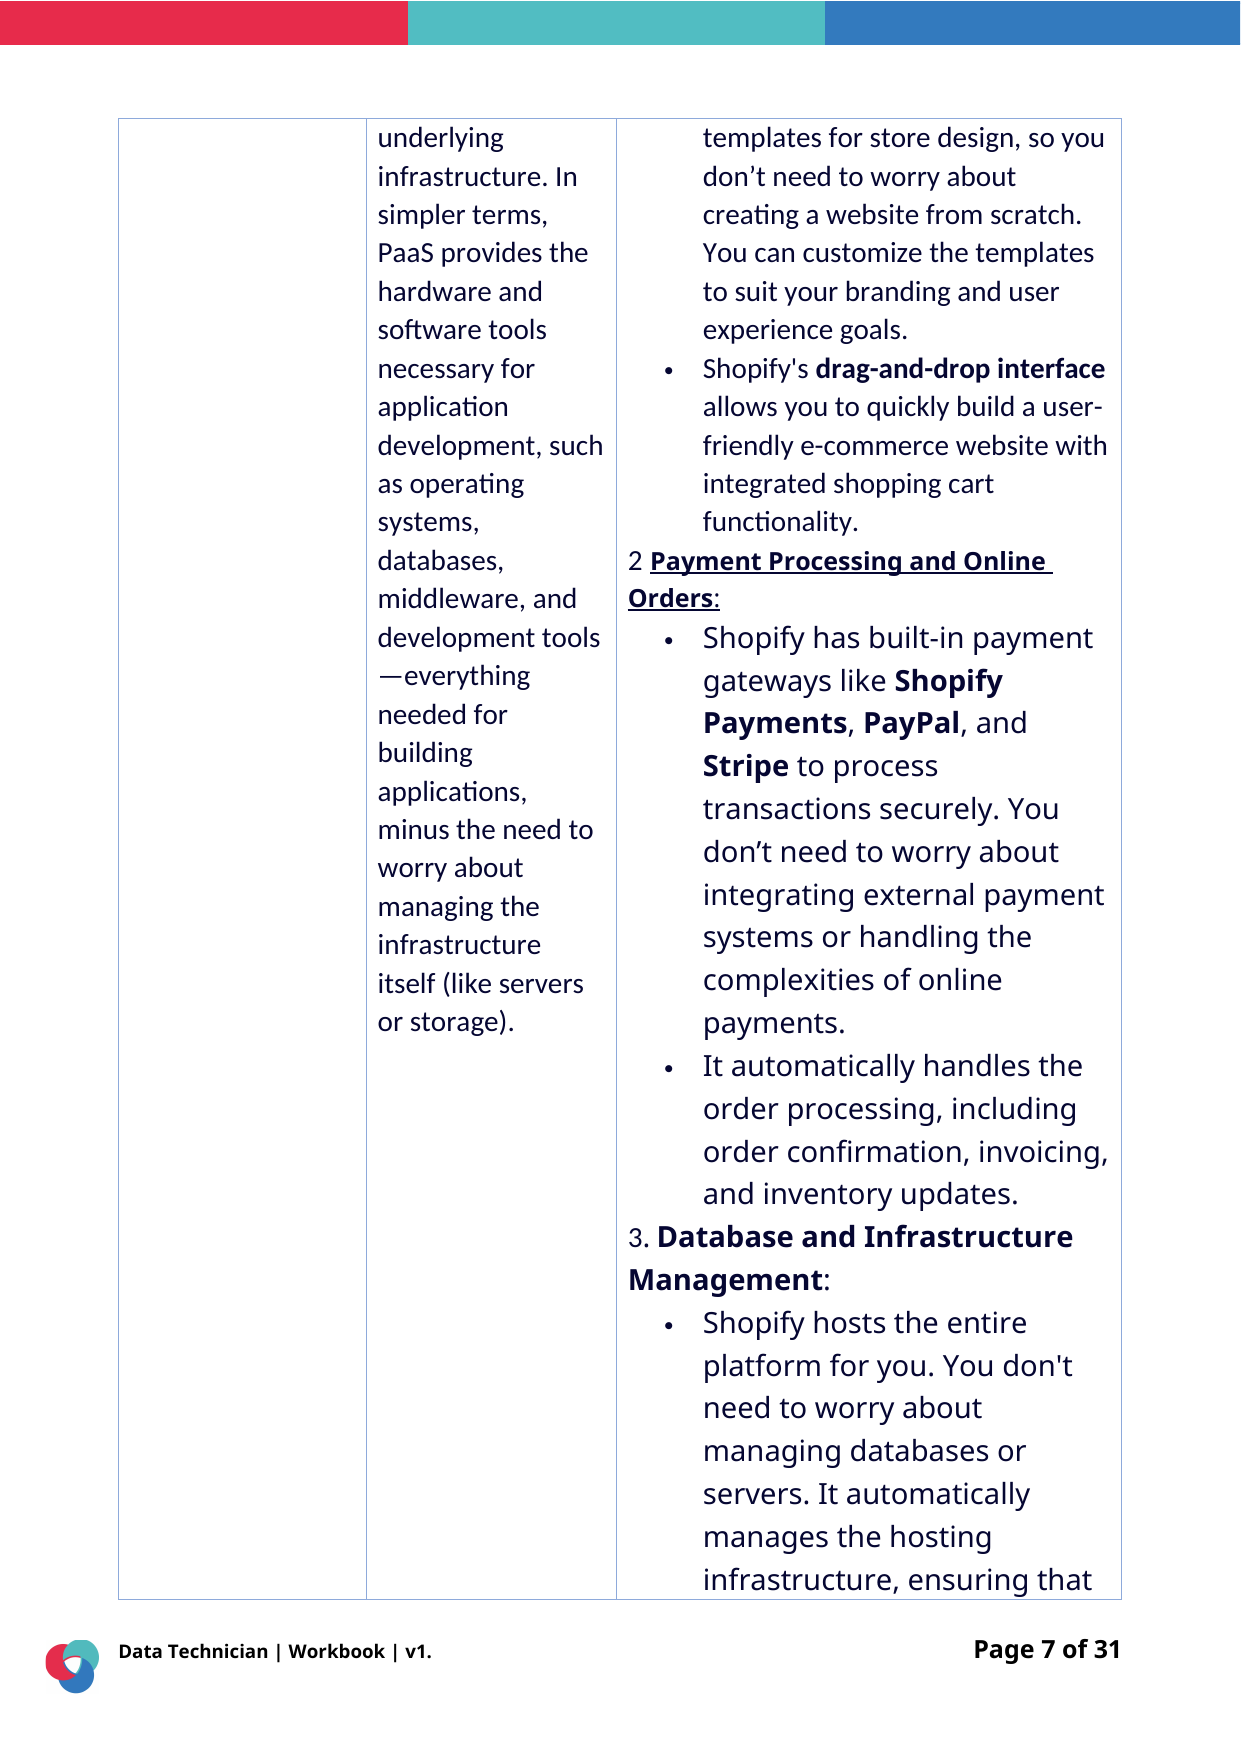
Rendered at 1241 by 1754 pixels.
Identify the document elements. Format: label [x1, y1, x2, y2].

table_cell [617, 119, 1121, 1599]
table_cell [367, 119, 616, 1599]
picture [45, 1640, 100, 1694]
table_cell [119, 119, 366, 1599]
